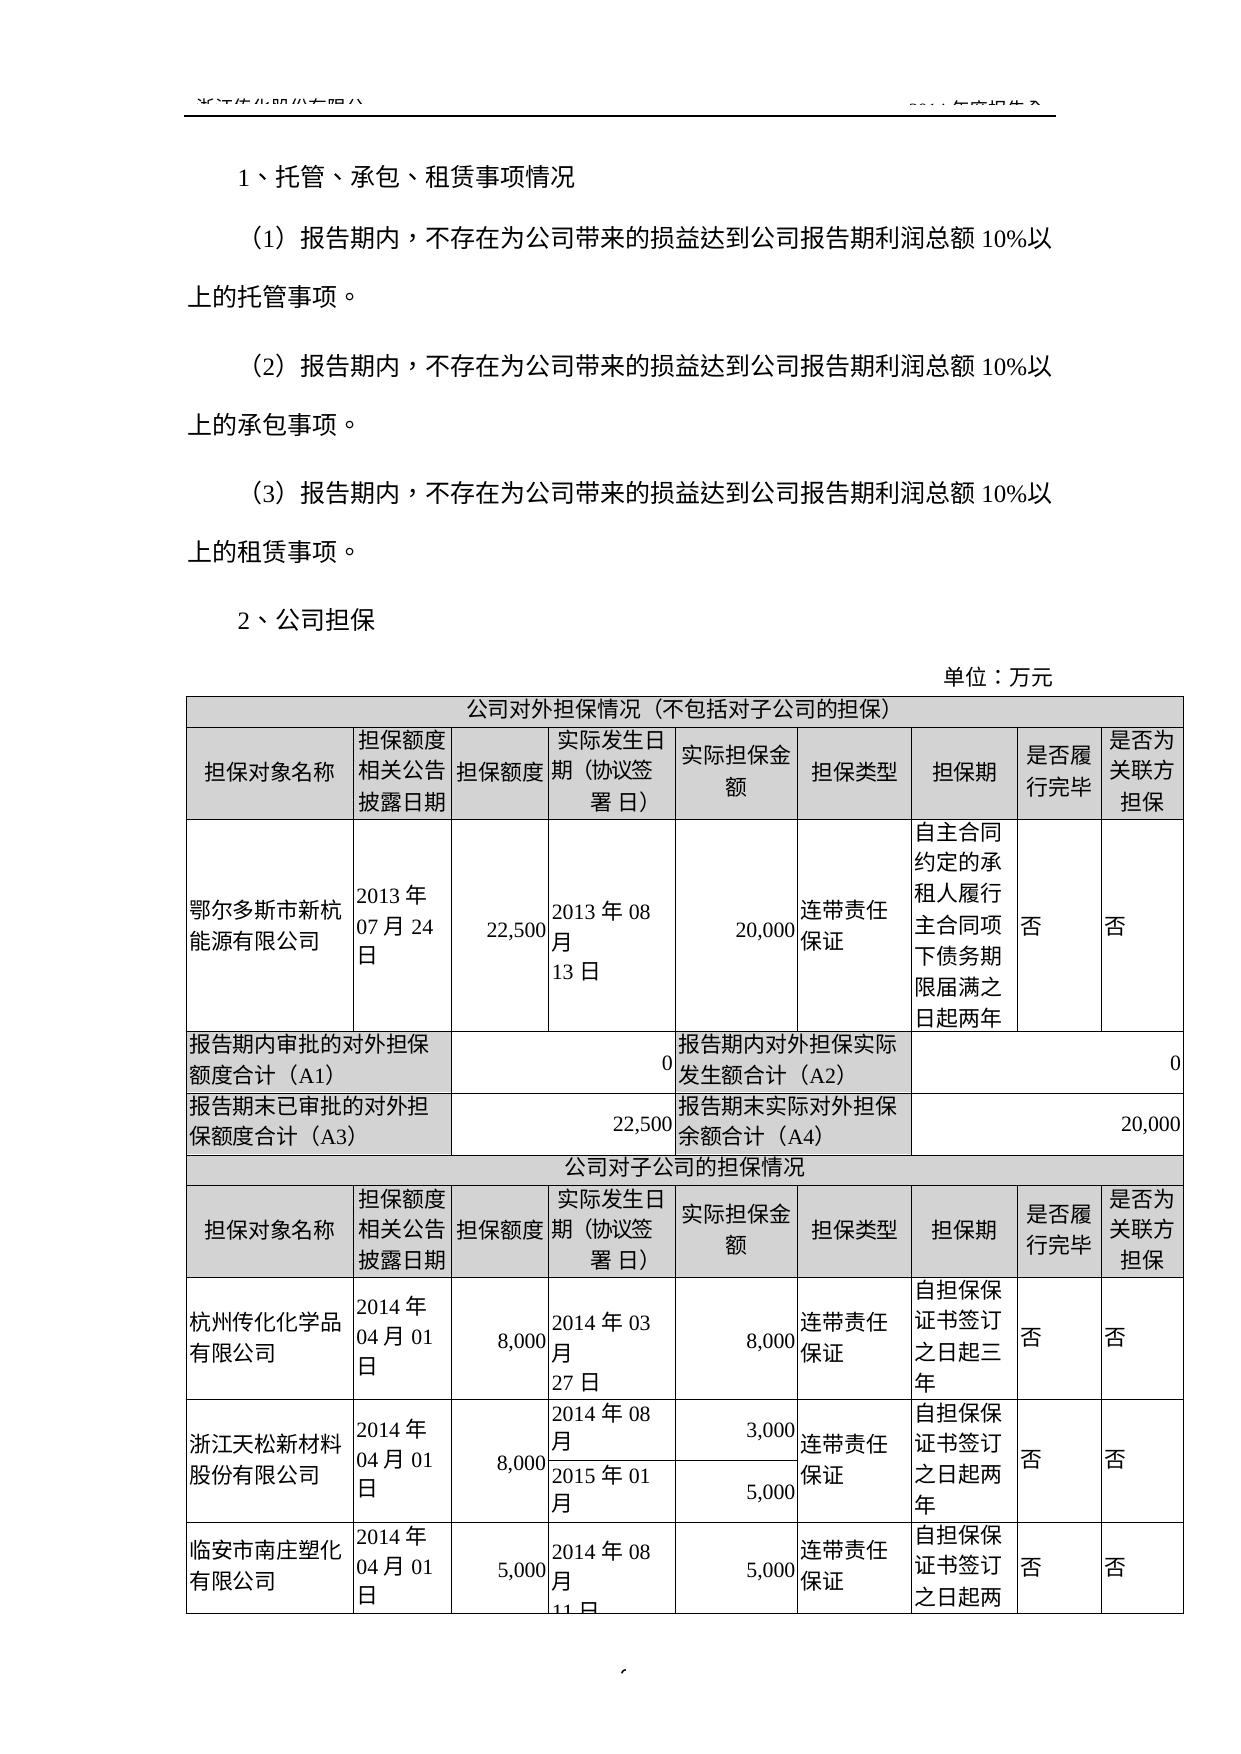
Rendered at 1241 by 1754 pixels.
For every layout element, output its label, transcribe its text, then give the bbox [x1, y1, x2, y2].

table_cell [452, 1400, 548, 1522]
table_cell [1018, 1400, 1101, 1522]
table_cell 实际发生日 期（协议签署 日） [549, 728, 675, 819]
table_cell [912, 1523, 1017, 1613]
table_cell 担保额度 [452, 728, 548, 819]
table_cell 实际担保金 额 [676, 728, 797, 819]
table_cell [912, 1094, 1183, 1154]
table_cell 是否为 关联方 担保 [1102, 728, 1183, 819]
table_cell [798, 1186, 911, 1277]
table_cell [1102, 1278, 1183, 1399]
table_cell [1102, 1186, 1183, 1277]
table_cell 否 [1102, 820, 1183, 1031]
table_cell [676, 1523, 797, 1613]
table_cell 担保期 [912, 728, 1017, 819]
table_cell 鄂尔多斯市新杭 能源有限公司 [187, 820, 353, 1031]
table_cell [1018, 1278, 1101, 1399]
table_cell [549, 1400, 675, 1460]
table_cell 连带责任 保证 [798, 820, 911, 1031]
table_cell 2013 年 08 月 13 日 [549, 820, 675, 1031]
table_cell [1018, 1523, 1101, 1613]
text 2、公司担保 [237, 602, 377, 636]
table_cell 报告期内审批的对外担保 额度合计（A1） [187, 1032, 451, 1092]
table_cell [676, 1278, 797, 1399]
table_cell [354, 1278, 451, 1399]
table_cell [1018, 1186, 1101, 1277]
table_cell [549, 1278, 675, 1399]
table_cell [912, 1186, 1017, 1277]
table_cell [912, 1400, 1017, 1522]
table_cell 20,000 [676, 820, 797, 1031]
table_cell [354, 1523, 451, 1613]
subtitle 1、托管、承包、租赁事项情况 [237, 159, 1054, 194]
text （3）报告期内，不存在为公司带来的损益达到公司报告期利润总额 10%以 上的租赁事项。 [187, 475, 1055, 568]
text 单位：万元 [943, 662, 1196, 691]
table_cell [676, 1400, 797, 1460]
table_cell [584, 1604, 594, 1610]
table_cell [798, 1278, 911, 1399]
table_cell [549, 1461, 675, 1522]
table_cell 自主合同 约定的承 租人履行 主合同项 下债务期 限届满之 日起两年 [912, 820, 1017, 1031]
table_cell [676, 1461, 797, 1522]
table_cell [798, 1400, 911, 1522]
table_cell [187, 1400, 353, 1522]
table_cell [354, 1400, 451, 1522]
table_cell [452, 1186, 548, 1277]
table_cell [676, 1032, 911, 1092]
table_cell 2013 年 07 月 24 日 [354, 820, 451, 1031]
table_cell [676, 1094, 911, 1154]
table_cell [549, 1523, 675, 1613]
table_cell 0 [452, 1032, 675, 1092]
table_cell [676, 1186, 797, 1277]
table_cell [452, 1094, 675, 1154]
table_cell 是否履 行完毕 [1018, 728, 1101, 819]
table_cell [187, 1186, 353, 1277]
table_cell 担保类型 [798, 728, 911, 819]
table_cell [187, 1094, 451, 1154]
table_cell 否 [1018, 820, 1101, 1031]
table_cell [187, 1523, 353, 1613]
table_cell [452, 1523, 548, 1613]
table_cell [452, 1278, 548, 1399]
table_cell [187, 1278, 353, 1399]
text （2）报告期内，不存在为公司带来的损益达到公司报告期利润总额 10%以 上的承包事项。 [187, 348, 1055, 441]
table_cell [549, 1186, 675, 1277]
table_header 公司对外担保情况（不包括对子公司的担保） [187, 697, 1183, 727]
text （1）报告期内，不存在为公司带来的损益达到公司报告期利润总额 10%以 上的托管事项。 [187, 220, 1055, 314]
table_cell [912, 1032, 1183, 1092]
table_cell 担保对象名称 [187, 728, 353, 819]
table_cell 担保额度 相关公告 披露日期 [354, 728, 451, 819]
table_cell 22,500 [452, 820, 548, 1031]
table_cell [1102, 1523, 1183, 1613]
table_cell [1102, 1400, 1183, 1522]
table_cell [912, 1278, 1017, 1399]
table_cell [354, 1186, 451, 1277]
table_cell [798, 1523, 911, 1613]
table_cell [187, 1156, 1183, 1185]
